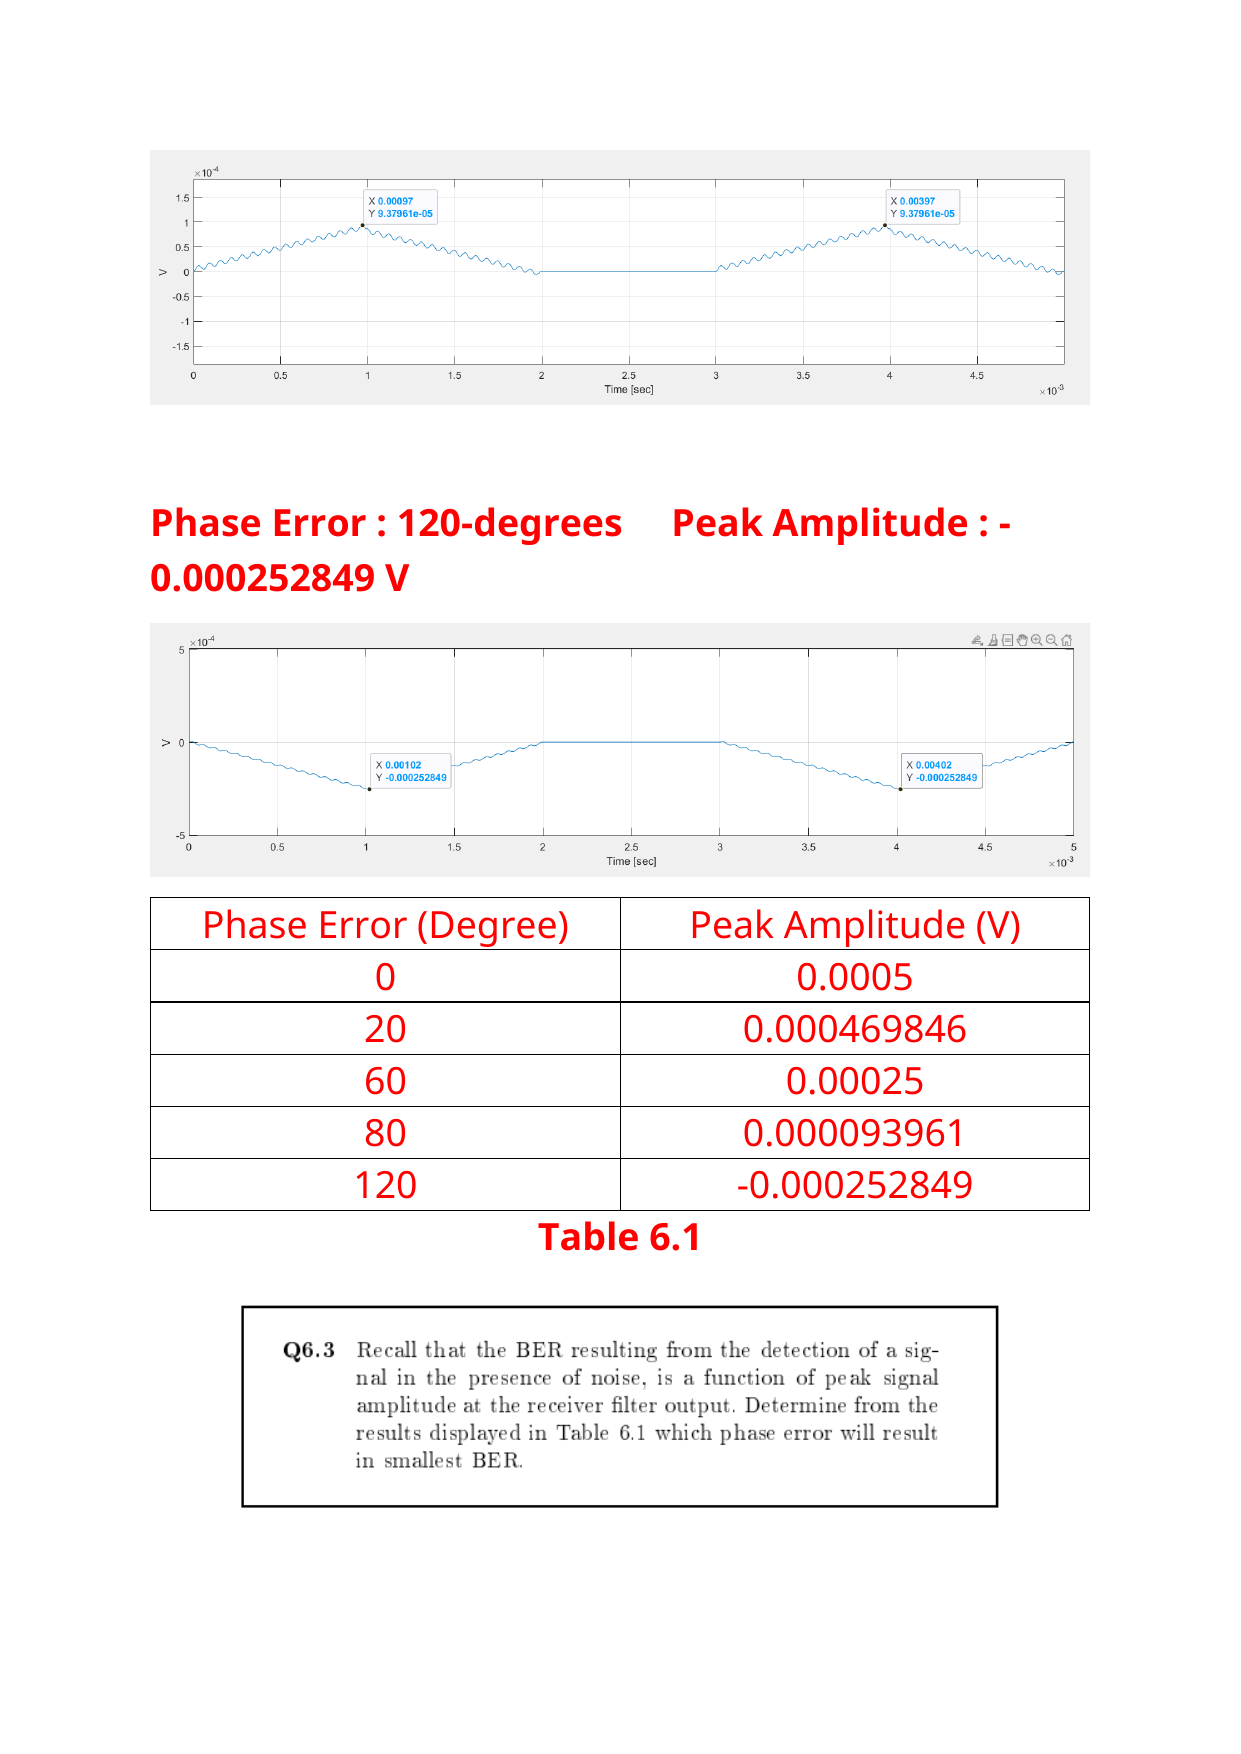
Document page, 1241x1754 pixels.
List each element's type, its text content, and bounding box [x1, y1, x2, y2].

picture [150, 150, 1091, 405]
table_header Peak Amplitude (V) [621, 898, 1089, 949]
table_cell 0.000469846 [621, 1003, 1089, 1053]
table_cell 60 [151, 1055, 620, 1106]
table_header Phase Error (Degree) [151, 898, 620, 949]
text Table 6.1 [150, 1211, 1090, 1262]
text Phase Error : 120-degrees Peak Amplitude : -0.000252849 V [150, 496, 1090, 602]
picture [150, 623, 1091, 877]
table_cell 80 [151, 1107, 620, 1158]
table_cell 0 [151, 950, 620, 1001]
table_cell 0.00025 [621, 1055, 1089, 1106]
table_cell -0.000252849 [621, 1159, 1089, 1210]
table_cell 120 [151, 1159, 620, 1210]
table_cell 20 [151, 1003, 620, 1053]
picture [234, 1282, 1006, 1514]
table_cell 0.000093961 [621, 1107, 1089, 1158]
table_cell 0.0005 [621, 950, 1089, 1001]
